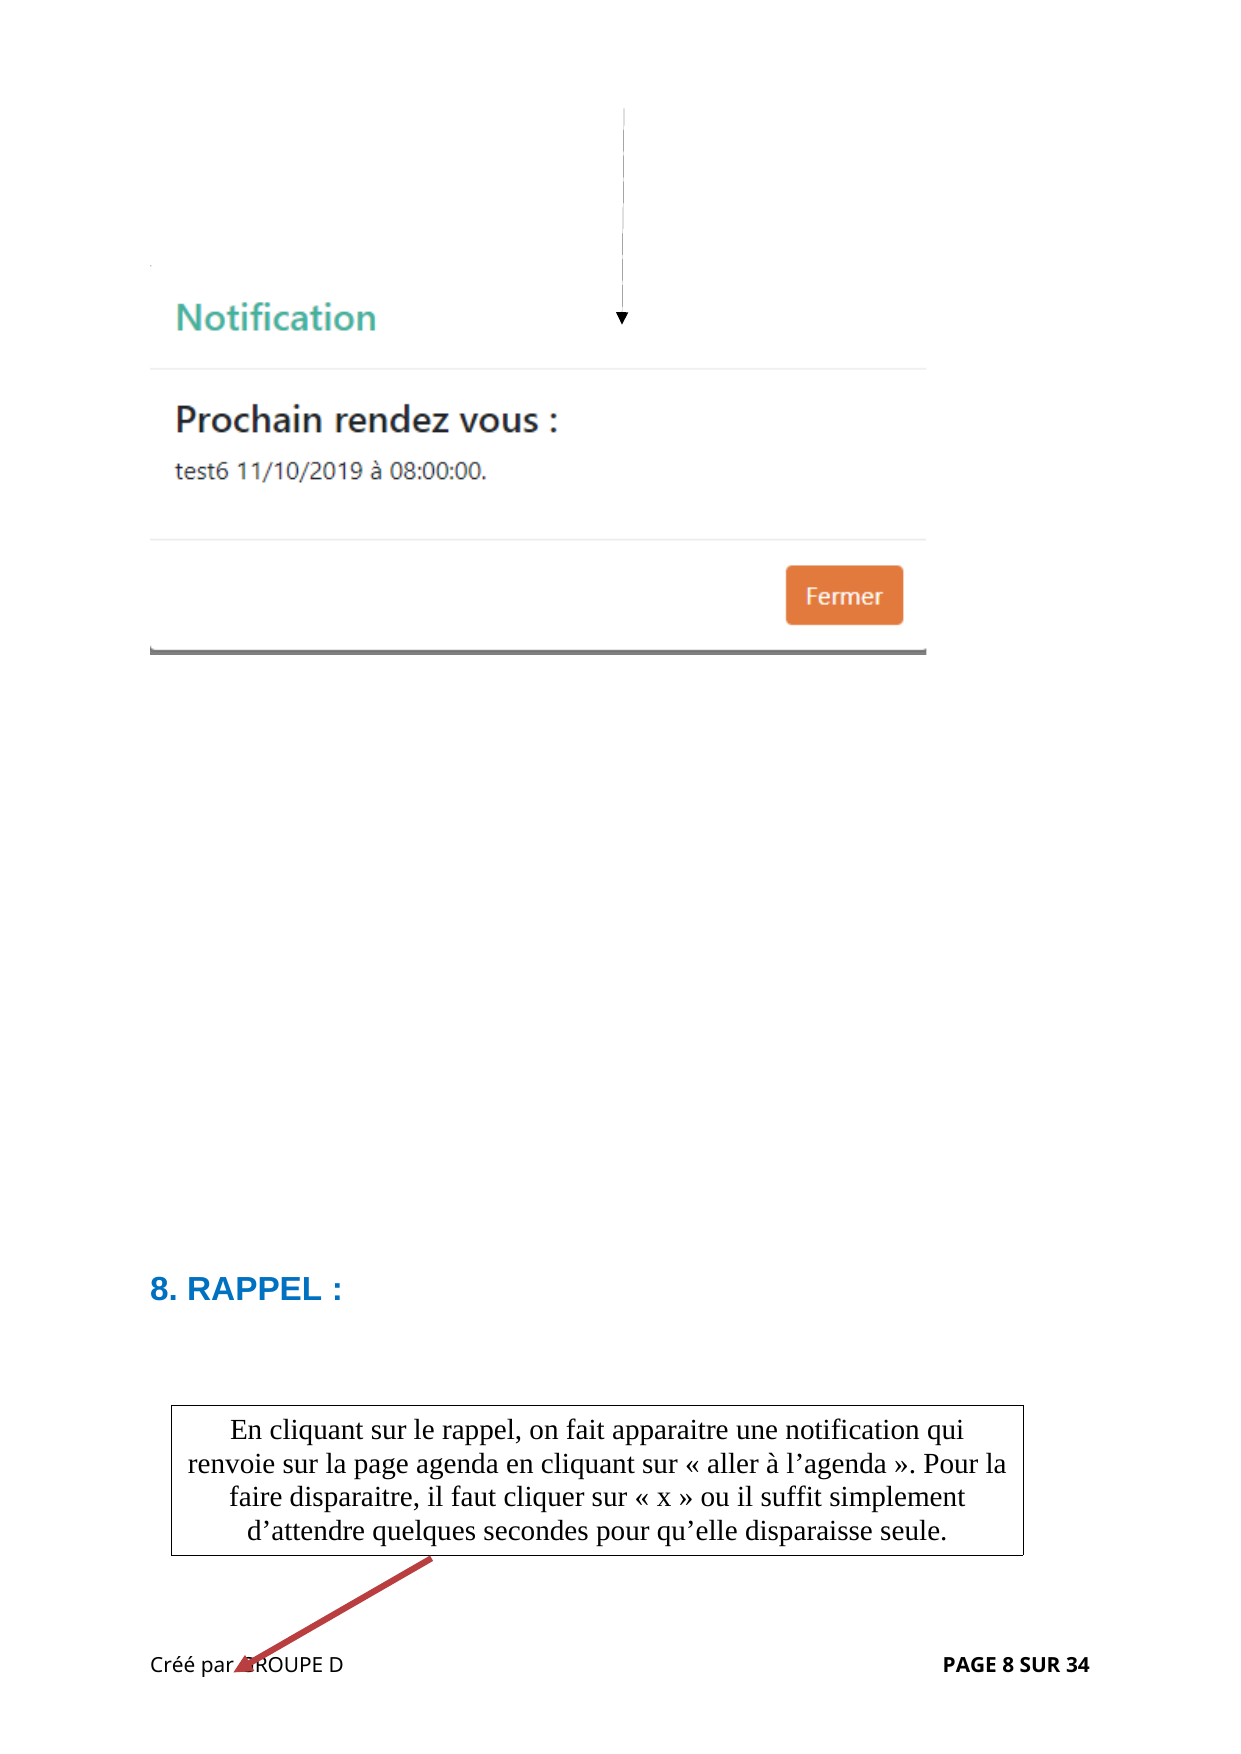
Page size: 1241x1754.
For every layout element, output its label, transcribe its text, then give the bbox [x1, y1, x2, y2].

text 8. RAPPEL : [150, 1269, 1090, 1308]
picture [150, 265, 927, 655]
